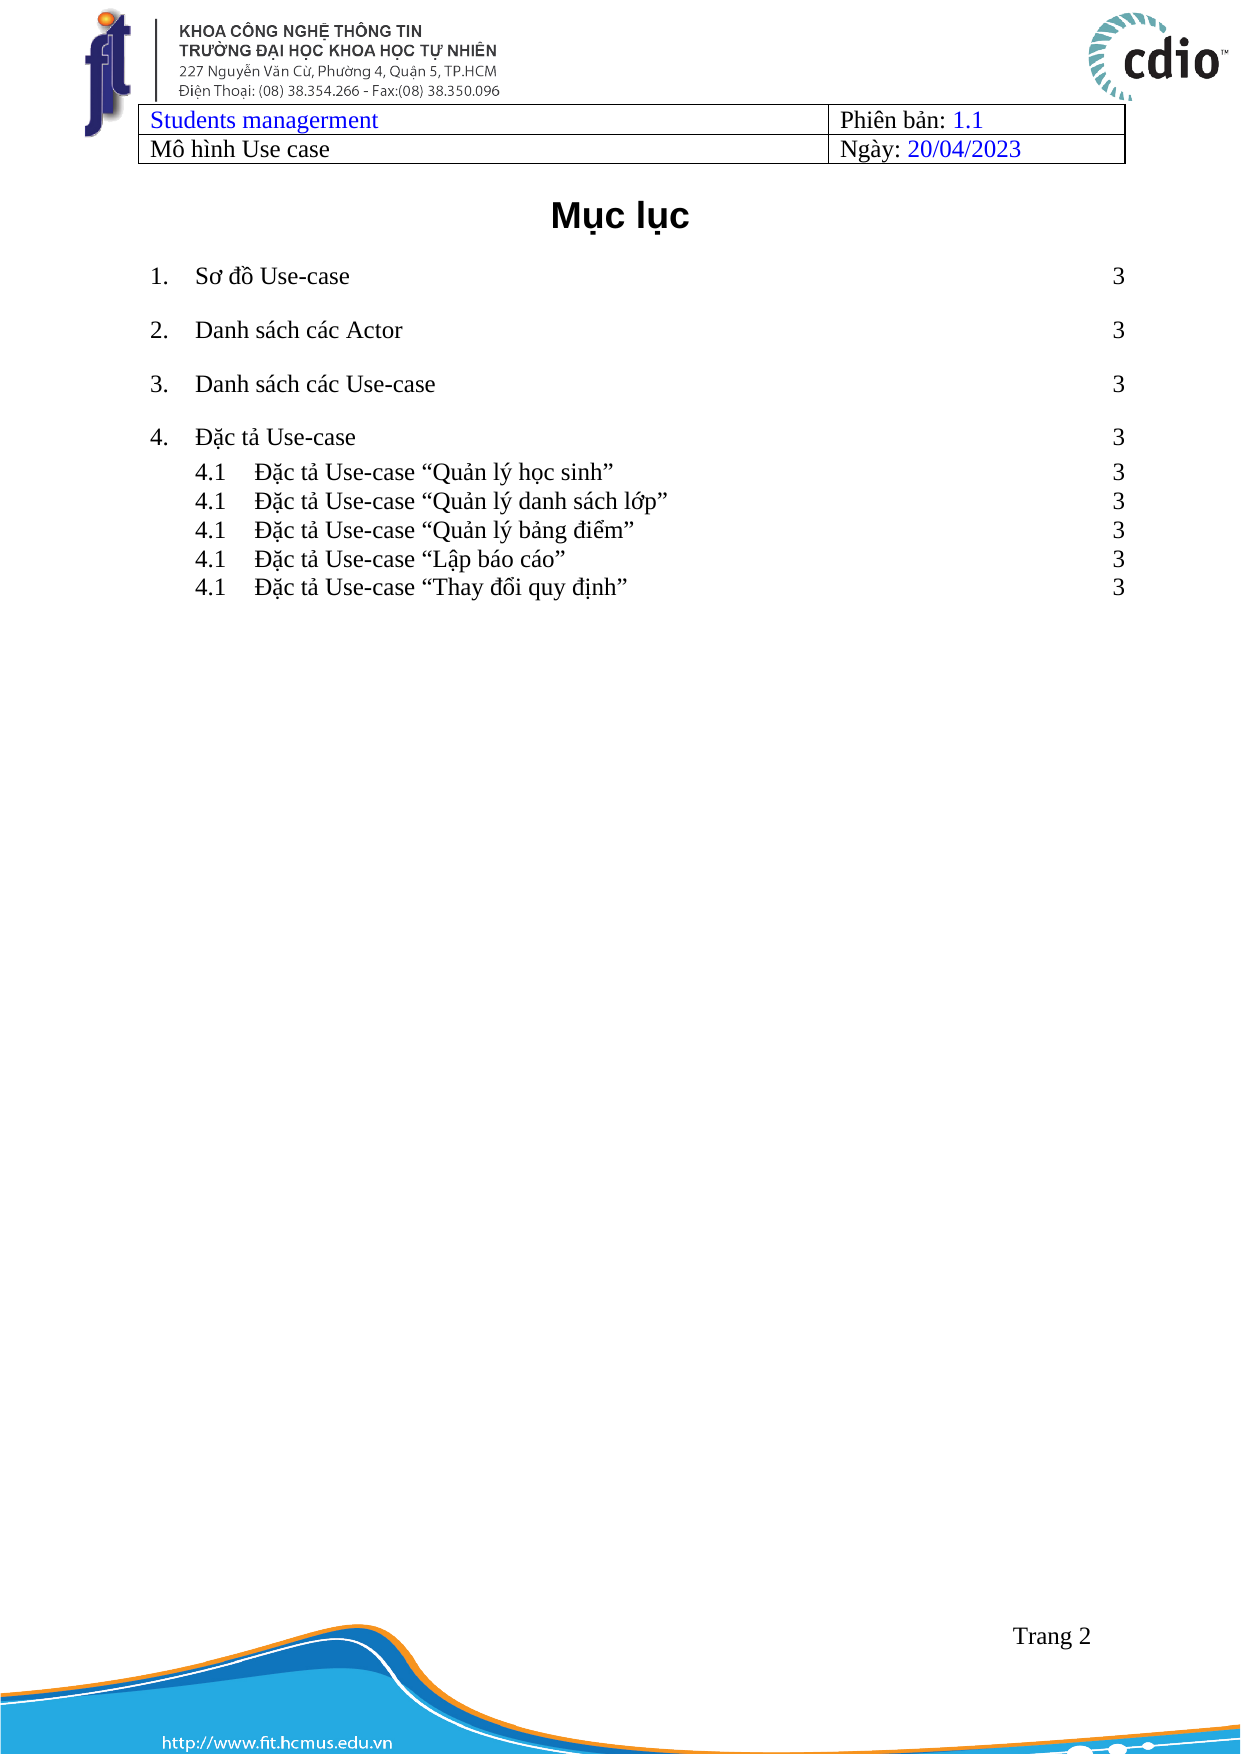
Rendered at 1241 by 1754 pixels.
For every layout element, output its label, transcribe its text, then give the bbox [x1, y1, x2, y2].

text 4.1 Đặc tả Use-case “Lập báo cáo” 3 [195, 544, 1015, 572]
picture [829, 105, 1124, 134]
text 2. Danh sách các Actor 3 [150, 315, 1015, 344]
text 1. Sơ đồ Use-case 3 [150, 261, 1015, 290]
picture [139, 105, 828, 134]
text 3. Danh sách các Use-case 3 [150, 369, 1015, 397]
picture [0, 1621, 1241, 1754]
picture [61, 1, 1241, 161]
text 4.1 Đặc tả Use-case “Quản lý bảng điểm” 3 [195, 515, 1015, 544]
text 4.1 Đặc tả Use-case “Quản lý học sinh” 3 [195, 457, 1015, 486]
text 4.1 Đặc tả Use-case “Quản lý danh sách lớp” 3 [195, 486, 1015, 515]
text 4.1 Đặc tả Use-case “Thay đổi quy định” 3 [195, 572, 1015, 601]
title Mục lục [150, 193, 1090, 236]
text 4. Đặc tả Use-case 3 [150, 422, 1015, 451]
picture [829, 135, 1124, 161]
picture [139, 135, 828, 161]
